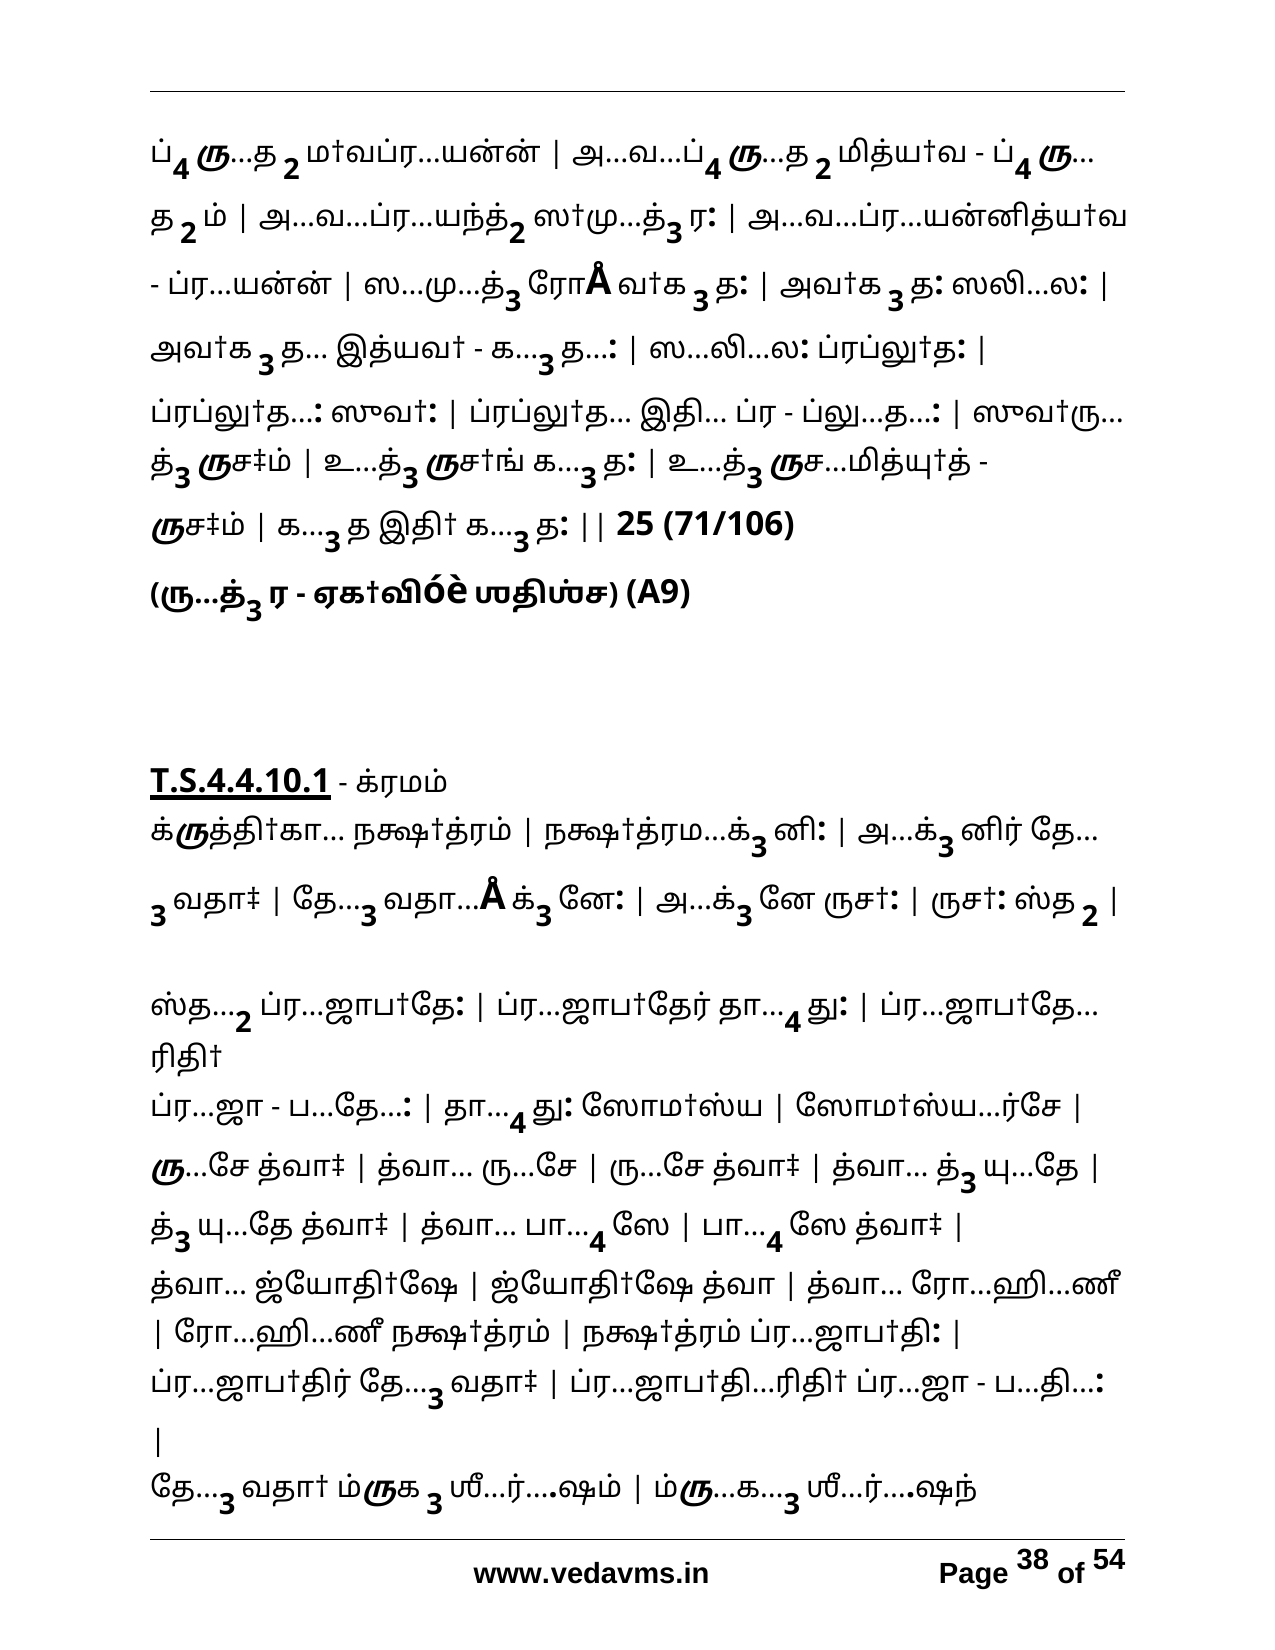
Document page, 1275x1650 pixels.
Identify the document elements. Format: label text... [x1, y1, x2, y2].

text (ரு…த்3ர - ஏக†விóèஶதிஶ்ச) (A9) [150, 564, 1125, 629]
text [150, 131, 1144, 561]
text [150, 805, 1125, 1523]
text T.S.4.4.10.1 - க்ரமம் [150, 757, 1125, 803]
